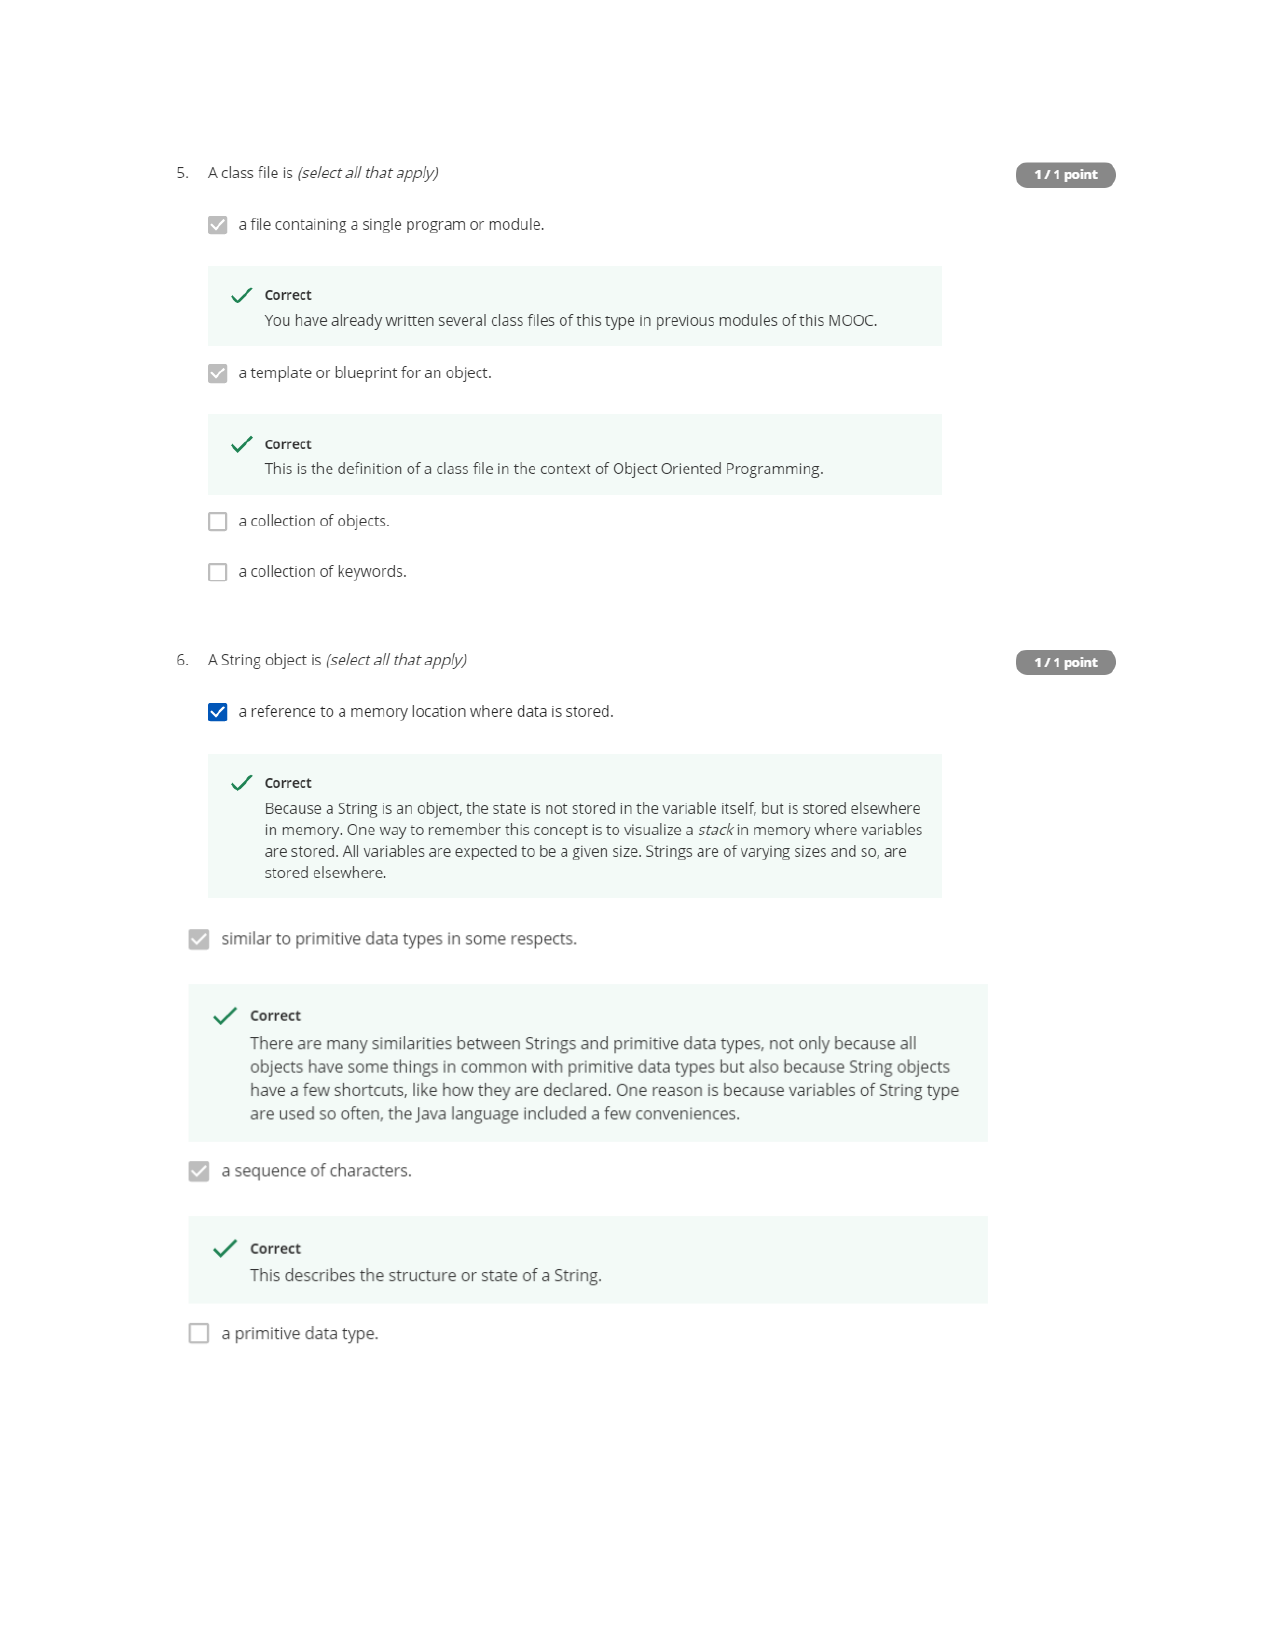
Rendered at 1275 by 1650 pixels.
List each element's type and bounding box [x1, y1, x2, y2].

picture [150, 150, 1125, 915]
picture [150, 918, 1125, 1386]
